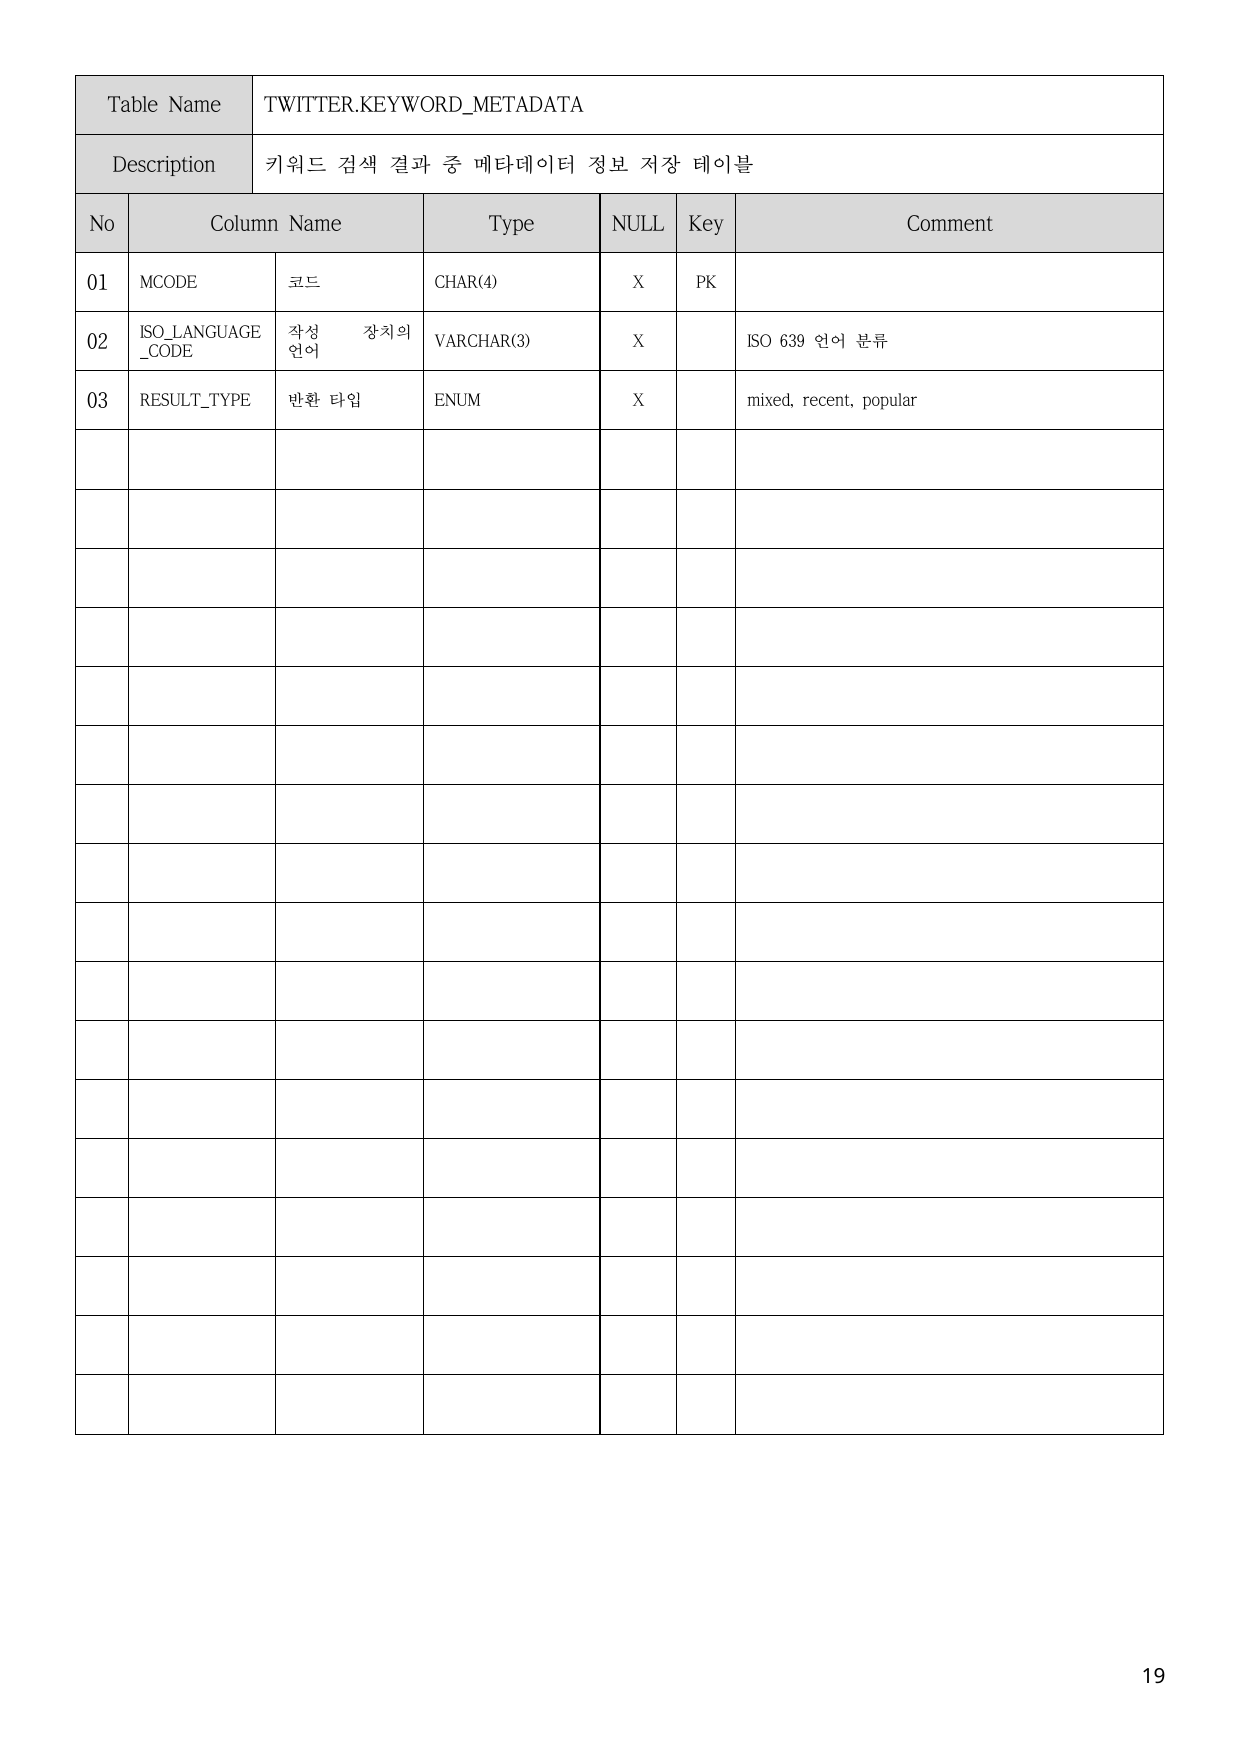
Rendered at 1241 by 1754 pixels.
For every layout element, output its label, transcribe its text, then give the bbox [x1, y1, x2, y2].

table_cell [736, 253, 1163, 311]
table_cell [677, 371, 735, 429]
table_cell [424, 844, 599, 902]
table_cell [677, 1316, 735, 1374]
table_cell [129, 844, 275, 902]
table_cell [276, 785, 423, 843]
table_cell [276, 726, 423, 784]
table_cell [276, 1139, 423, 1197]
table_cell [736, 1139, 1163, 1197]
table_cell [736, 1080, 1163, 1138]
table_cell [129, 549, 275, 607]
table_cell [276, 1198, 423, 1256]
table_cell RESULT_TYPE [129, 371, 275, 429]
table_cell [129, 1257, 275, 1315]
table_cell [601, 430, 676, 488]
table_cell Type [424, 194, 599, 252]
table_cell [677, 1139, 735, 1197]
table_cell X [601, 312, 676, 370]
table_cell [76, 1139, 128, 1197]
table_cell ISO_LANGUAGE_CODE [129, 312, 275, 370]
table_cell PK [677, 253, 735, 311]
table_cell [424, 549, 599, 607]
table_cell [736, 962, 1163, 1020]
table_cell [677, 844, 735, 902]
table_cell [129, 1375, 275, 1433]
table_cell [424, 430, 599, 488]
table_cell [424, 1316, 599, 1374]
table_cell [76, 490, 128, 547]
table_cell [76, 903, 128, 961]
table_cell [736, 785, 1163, 843]
table_cell [736, 844, 1163, 902]
table_cell [601, 1139, 676, 1197]
table_cell [601, 903, 676, 961]
table_cell [276, 490, 423, 547]
table_cell [677, 903, 735, 961]
table_cell [129, 1198, 275, 1256]
table_cell [76, 1257, 128, 1315]
table_cell [76, 785, 128, 843]
table_cell [276, 549, 423, 607]
table_cell [736, 726, 1163, 784]
table_cell [677, 430, 735, 488]
table_cell [736, 608, 1163, 666]
table_cell Description [76, 135, 252, 193]
table_cell [276, 1316, 423, 1374]
table_cell CHAR(4) [424, 253, 599, 311]
table_cell [276, 1375, 423, 1433]
table_cell [736, 490, 1163, 547]
table_cell 02 [76, 312, 128, 370]
table_cell Comment [736, 194, 1163, 252]
table_cell [129, 667, 275, 725]
table_cell 03 [76, 371, 128, 429]
table_cell [677, 1021, 735, 1079]
table_cell [424, 1021, 599, 1079]
table_cell [736, 430, 1163, 488]
table_cell [424, 490, 599, 547]
table_header TWITTER.KEYWORD_METADATA [253, 76, 1163, 134]
table_cell [276, 1080, 423, 1138]
table_cell [76, 844, 128, 902]
table_header Table Name [76, 76, 252, 134]
table_cell [129, 1139, 275, 1197]
table_cell [677, 1375, 735, 1433]
table_cell [276, 1021, 423, 1079]
table_cell [677, 785, 735, 843]
table_cell [601, 608, 676, 666]
table_cell ENUM [424, 371, 599, 429]
table_cell [76, 667, 128, 725]
table_cell [601, 667, 676, 725]
table_cell [677, 549, 735, 607]
table_cell [736, 1021, 1163, 1079]
table_cell [677, 312, 735, 370]
table_cell 코드 [276, 253, 423, 311]
table_cell Column Name [129, 194, 423, 252]
table_cell [677, 1257, 735, 1315]
table_cell mixed, recent, popular [736, 371, 1163, 429]
table_cell [129, 903, 275, 961]
table_cell [76, 608, 128, 666]
table_cell [601, 490, 676, 547]
table_cell Key [677, 194, 735, 252]
table_cell NULL [601, 194, 676, 252]
table_cell [129, 785, 275, 843]
table_cell [677, 1198, 735, 1256]
table_cell [76, 1080, 128, 1138]
table_cell [76, 726, 128, 784]
table_cell [424, 667, 599, 725]
table_cell X [601, 253, 676, 311]
table_cell [736, 667, 1163, 725]
table_cell 01 [76, 253, 128, 311]
table_cell [276, 962, 423, 1020]
table_cell [601, 1375, 676, 1433]
table_cell [736, 549, 1163, 607]
table_cell [276, 608, 423, 666]
table_cell [76, 430, 128, 488]
table_cell MCODE [129, 253, 275, 311]
table_cell [76, 549, 128, 607]
table_cell ISO 639 언어 분류 [736, 312, 1163, 370]
table_cell VARCHAR(3) [424, 312, 599, 370]
table_cell [424, 726, 599, 784]
table_cell [76, 1316, 128, 1374]
table_cell [129, 1021, 275, 1079]
table_cell [129, 430, 275, 488]
table_cell [424, 1198, 599, 1256]
table_cell 작성 장치의 언어 [276, 312, 423, 370]
table_cell [736, 1257, 1163, 1315]
table_cell [736, 1316, 1163, 1374]
table_cell [76, 1375, 128, 1433]
table_cell [601, 844, 676, 902]
table_cell [424, 962, 599, 1020]
table_cell [276, 903, 423, 961]
table_cell [129, 962, 275, 1020]
table_cell [424, 1080, 599, 1138]
table_cell [677, 667, 735, 725]
table_cell [129, 608, 275, 666]
table_cell X [601, 371, 676, 429]
table_cell [677, 1080, 735, 1138]
table_cell [601, 549, 676, 607]
table_cell [129, 1080, 275, 1138]
table_cell 키워드 검색 결과 중 메타데이터 정보 저장 테이블 [253, 135, 1163, 193]
table_cell [276, 844, 423, 902]
table_cell [736, 1198, 1163, 1256]
table_cell [601, 1198, 676, 1256]
table_cell [424, 1375, 599, 1433]
table_cell [424, 1257, 599, 1315]
table_cell [424, 1139, 599, 1197]
table_cell [677, 726, 735, 784]
table_cell [601, 1257, 676, 1315]
table_cell [276, 1257, 423, 1315]
table_cell [76, 1198, 128, 1256]
table_cell [424, 608, 599, 666]
table_cell [601, 785, 676, 843]
table_cell [424, 785, 599, 843]
table_cell [601, 726, 676, 784]
table_cell [736, 1375, 1163, 1433]
table_cell [601, 1021, 676, 1079]
table_cell [677, 490, 735, 547]
table_cell [129, 1316, 275, 1374]
table_cell [601, 1080, 676, 1138]
table_cell [424, 903, 599, 961]
table_cell [276, 430, 423, 488]
table_cell [601, 1316, 676, 1374]
table_cell [601, 962, 676, 1020]
table_cell 반환 타입 [276, 371, 423, 429]
table_cell [76, 962, 128, 1020]
table_cell [677, 608, 735, 666]
table_cell [276, 667, 423, 725]
table_cell [129, 726, 275, 784]
table_cell [677, 962, 735, 1020]
table_cell [76, 1021, 128, 1079]
table_cell [129, 490, 275, 547]
table_cell [736, 903, 1163, 961]
table_cell No [76, 194, 128, 252]
